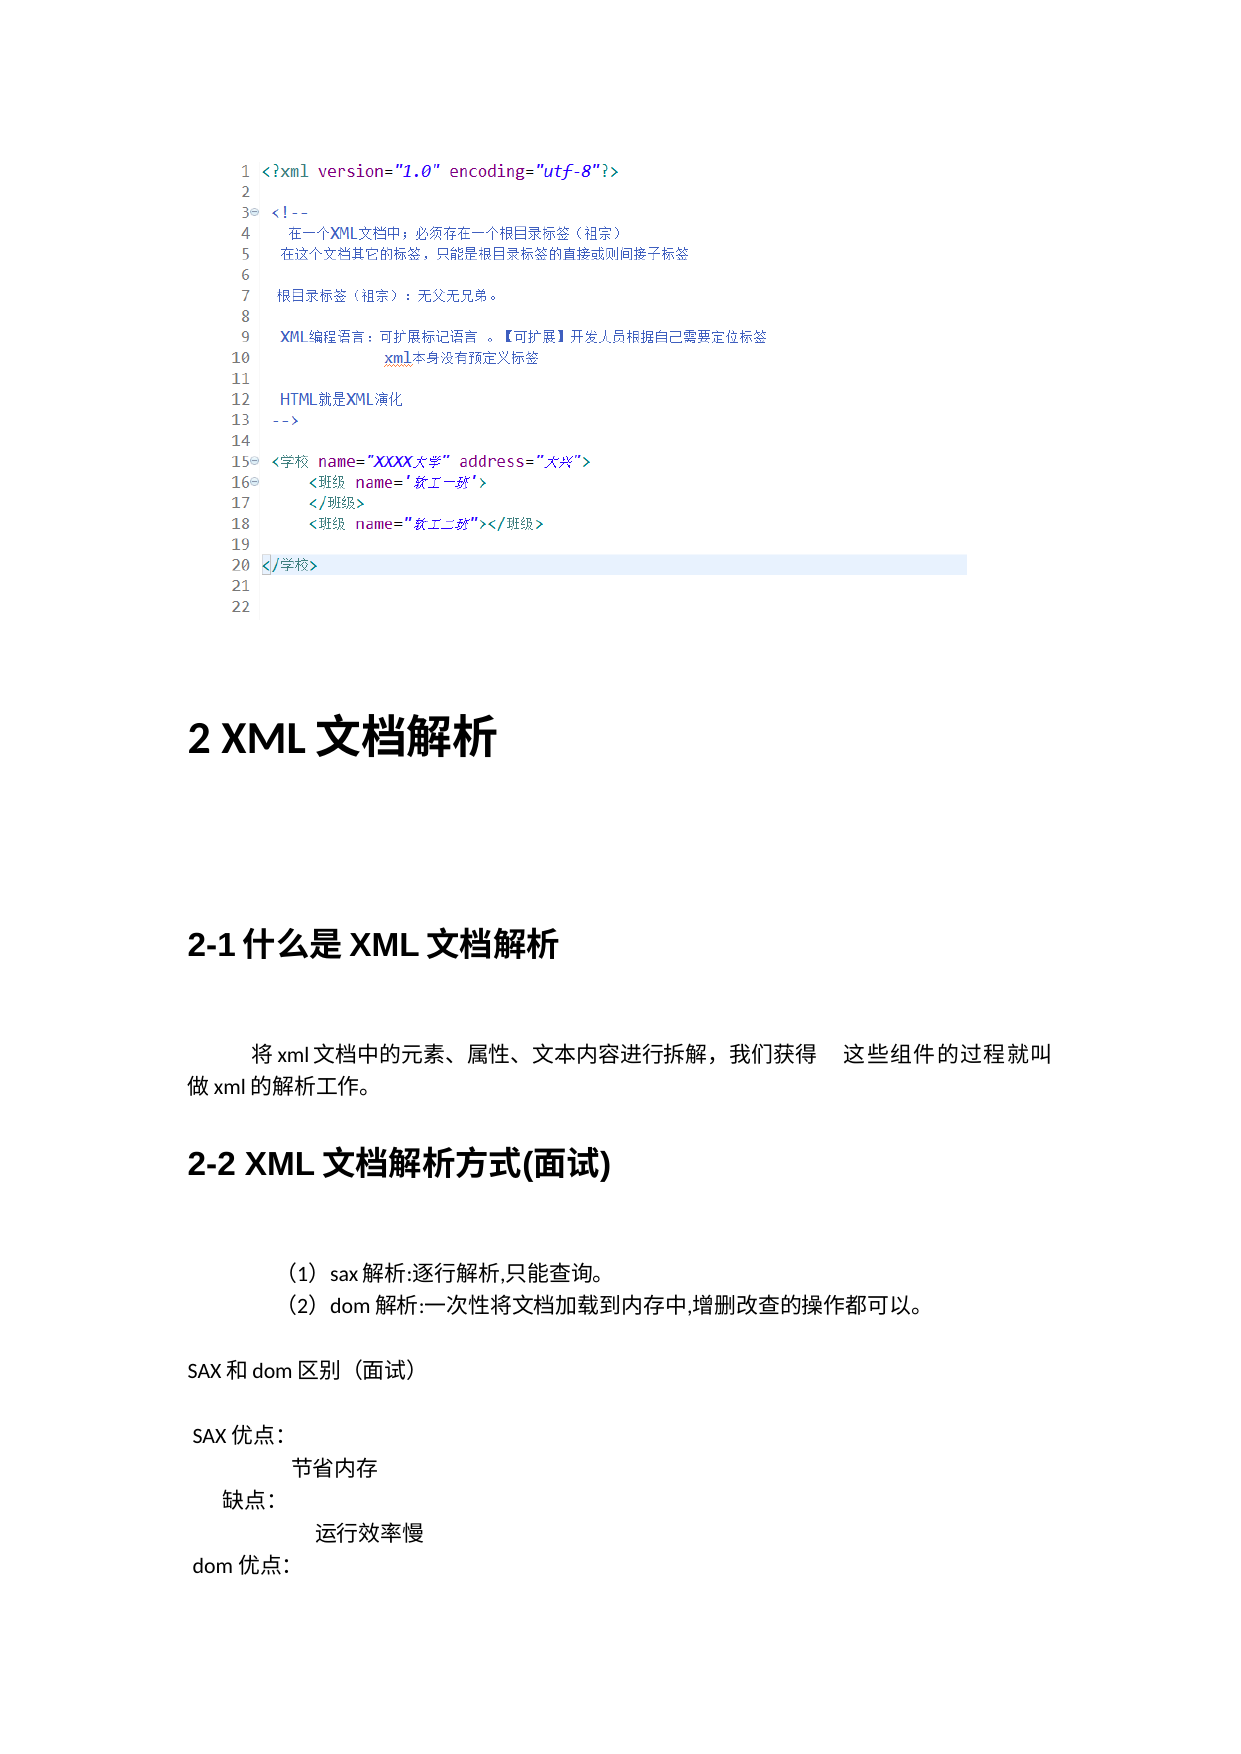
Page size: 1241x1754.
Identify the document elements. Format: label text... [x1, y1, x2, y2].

text （1）sax解析:逐行解析,只能查询。 [187, 1255, 1053, 1288]
text 缺点： [187, 1483, 1053, 1515]
text dom 优点： [187, 1548, 1053, 1580]
text 将xml文档中的元素、属性、文本内容进行拆解，我们获得 这些组件的过程就叫做xml的解析工作。 [187, 1036, 1053, 1101]
subtitle 2 XML文档解析 [187, 685, 1053, 782]
text 节省内存 [187, 1450, 1053, 1483]
text （2）dom解析:一次性将文档加载到内存中,增删改查的操作都可以。 [187, 1288, 1053, 1320]
subtitle 2-2 XML文档解析方式(面试) [187, 1128, 1053, 1193]
text 运行效率慢 [187, 1515, 1053, 1548]
subtitle 2-1什么是XML文档解析 [187, 909, 1053, 974]
text SAX和dom区别（面试） [187, 1353, 1053, 1385]
text SAX 优点： [187, 1418, 1053, 1450]
picture [231, 162, 967, 620]
